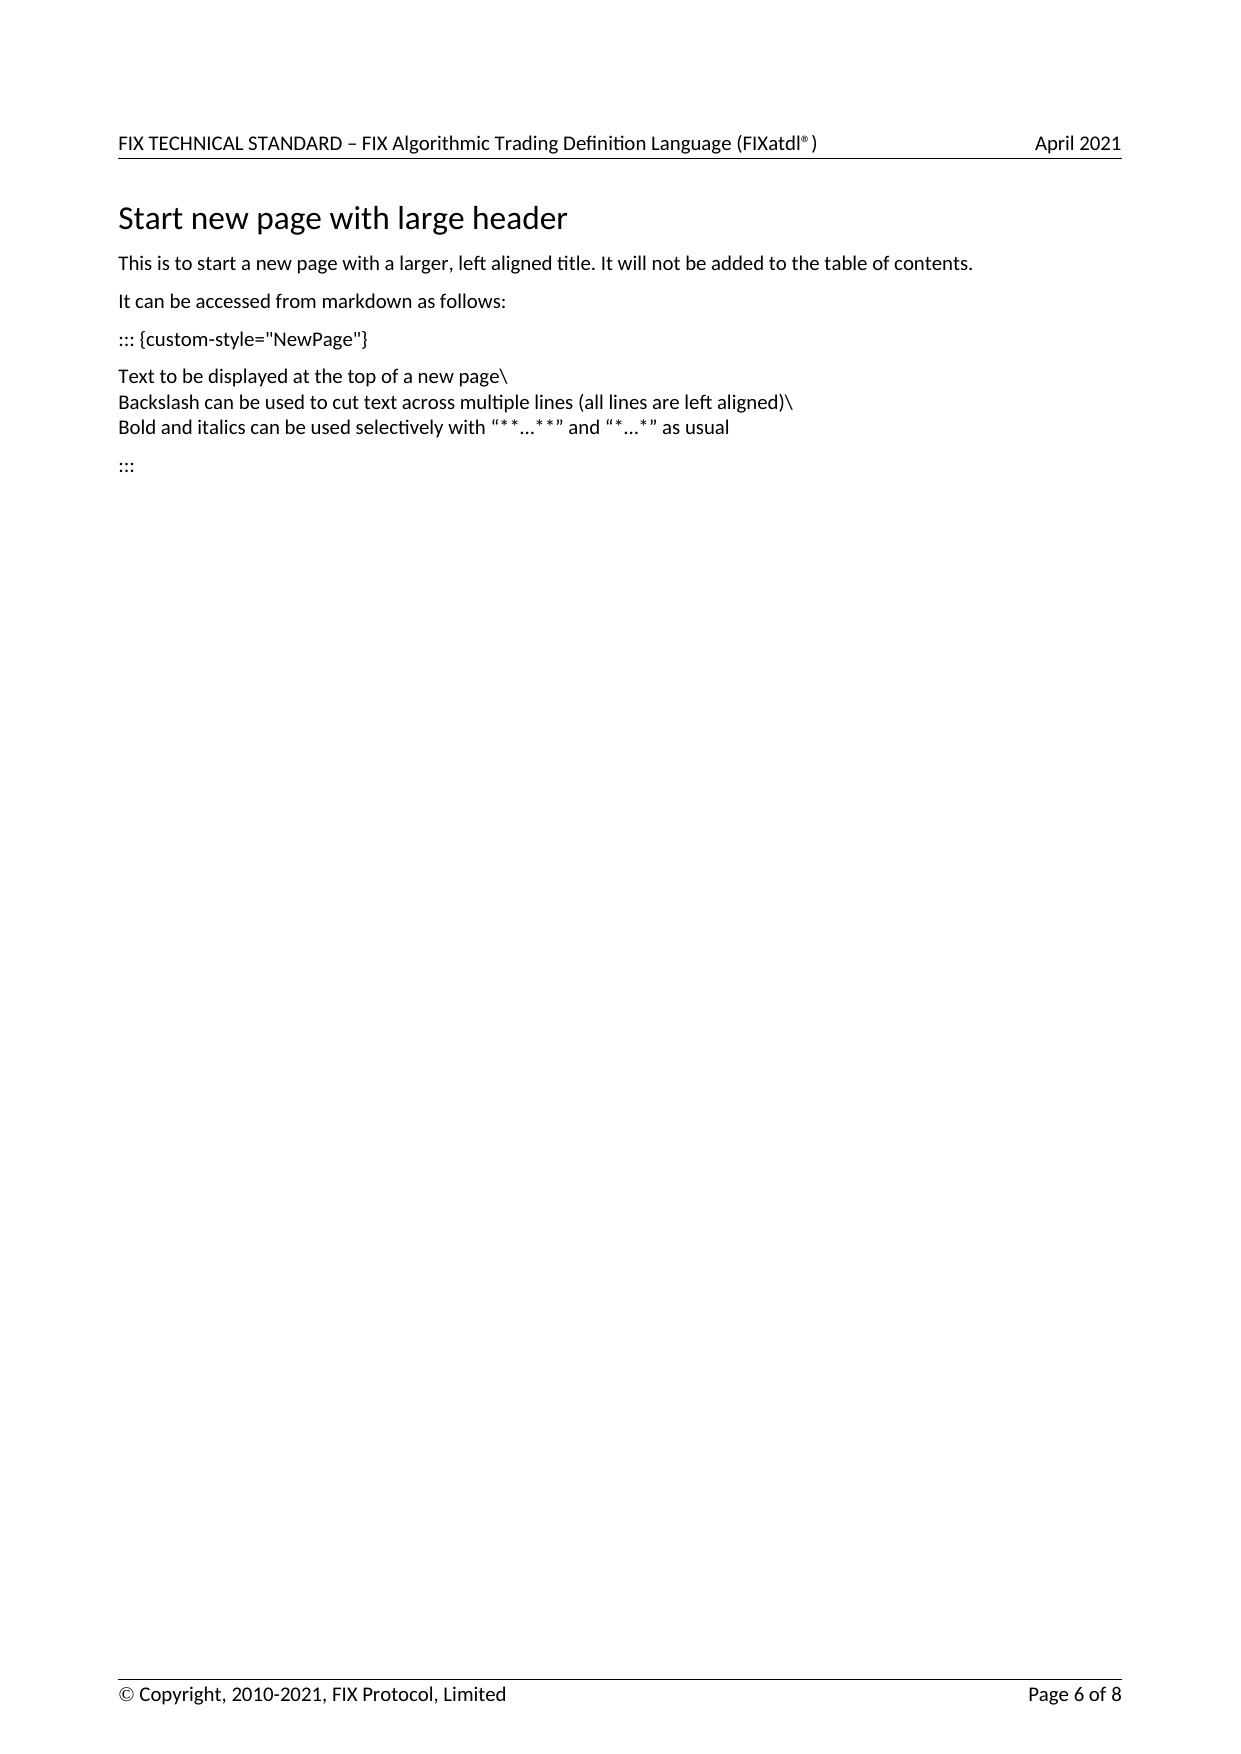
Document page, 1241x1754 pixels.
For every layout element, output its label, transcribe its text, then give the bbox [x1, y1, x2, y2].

text It can be accessed from markdown as follows: [118, 288, 1122, 313]
text Start new page with large header [118, 197, 1122, 237]
text ::: {custom-style="NewPage"} [118, 326, 1122, 351]
text ::: [118, 452, 1122, 478]
text This is to start a new page with a larger, left aligned title. It will not be added to the table of contents. [118, 250, 1122, 275]
text Text to be displayed at the top of a new page\ Backslash can be used to cut text across multiple lines (all lines are left aligned)\ Bold and italics can be used selectively with “**…**” and “*…*” as usual [118, 364, 1122, 440]
